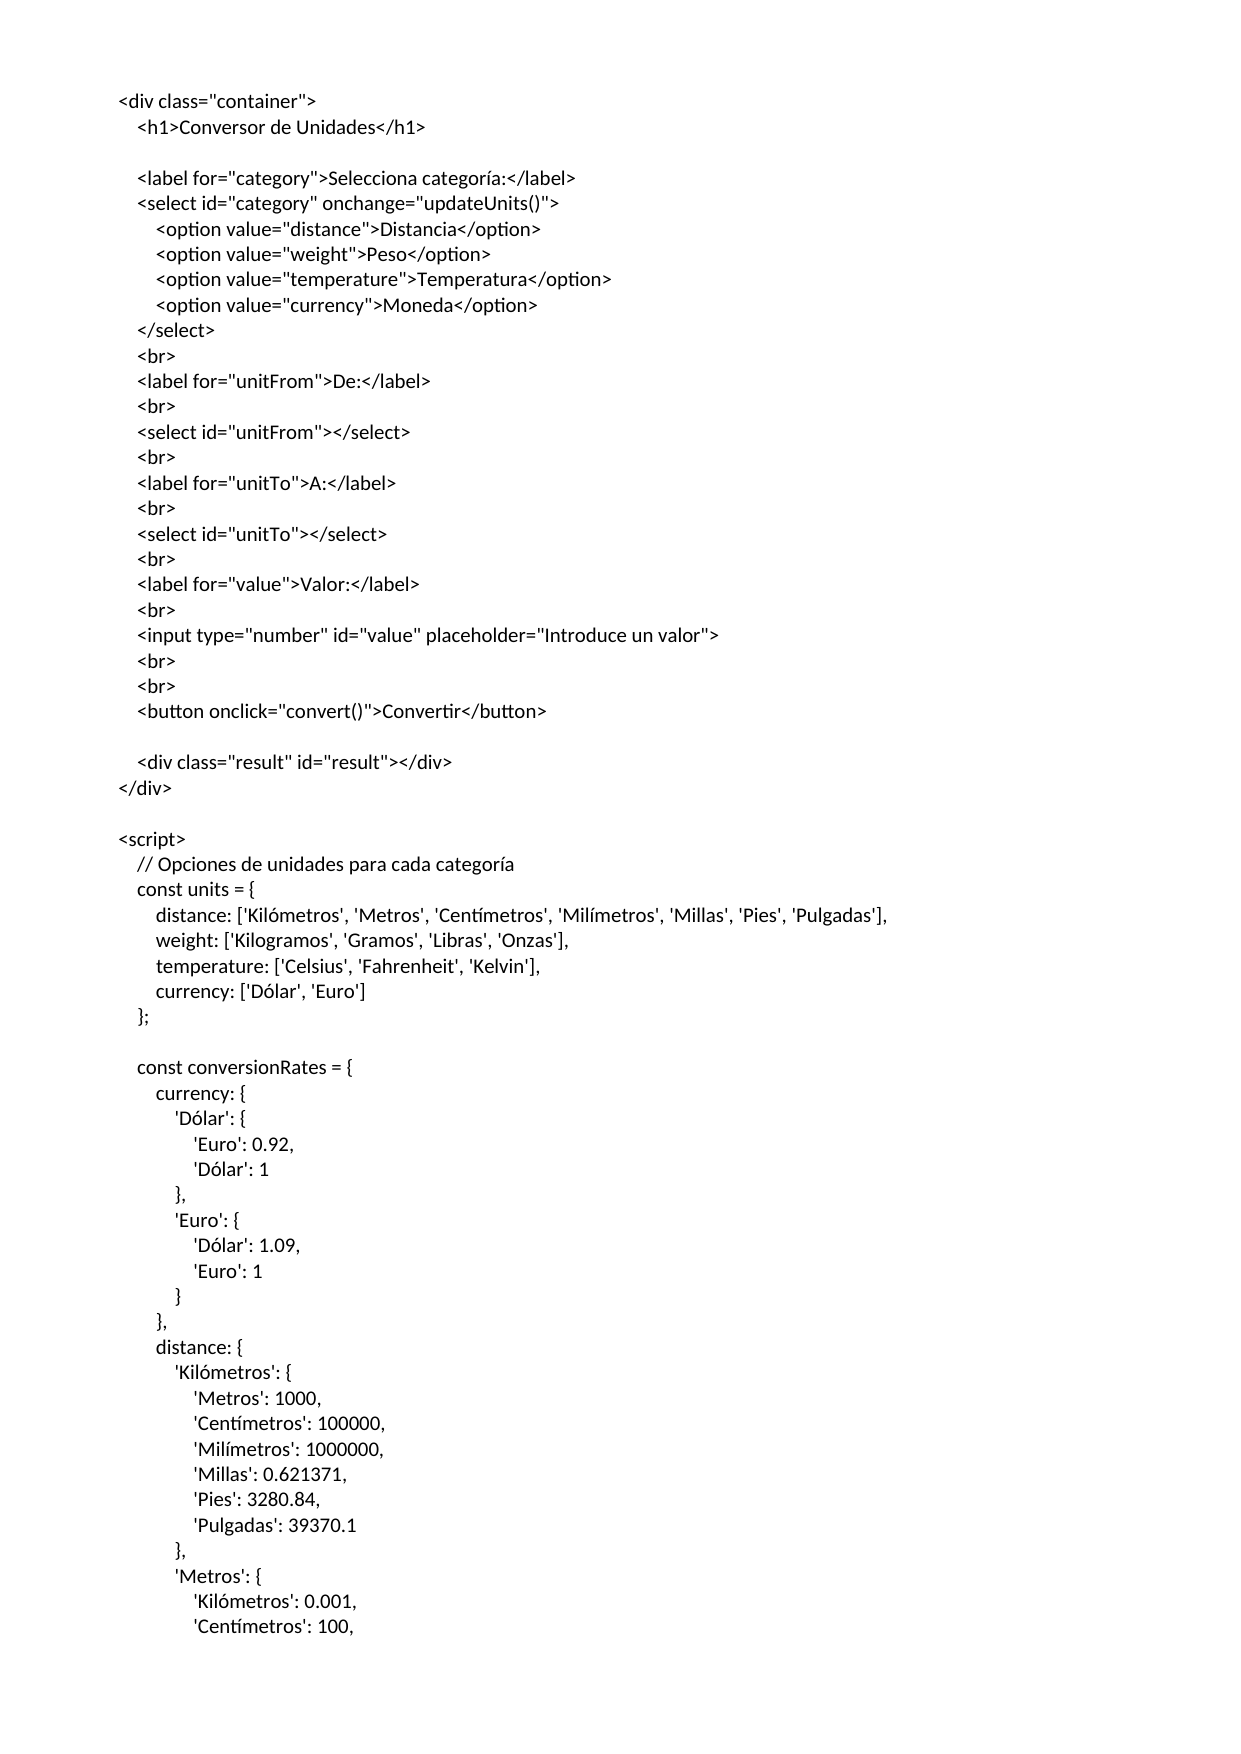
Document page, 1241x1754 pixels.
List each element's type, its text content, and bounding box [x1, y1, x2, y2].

text 'Dólar': 1.09, [118, 1232, 1063, 1258]
text distance: ['Kilómetros', 'Metros', 'Centímetros', 'Milímetros', 'Millas', 'Pies', 'Pulgadas'], [118, 902, 1063, 927]
text 'Pulgadas': 39370.1 [118, 1512, 1063, 1537]
text }, [118, 1309, 1063, 1334]
text <br> [118, 394, 1063, 419]
text <script> [118, 826, 1063, 851]
text const conversionRates = { [118, 1054, 1063, 1080]
text <select id="unitTo"></select> [118, 521, 1063, 546]
text weight: ['Kilogramos', 'Gramos', 'Libras', 'Onzas'], [118, 927, 1063, 953]
text 'Euro': { [118, 1207, 1063, 1232]
text <br> [118, 343, 1063, 368]
text <select id="unitFrom"></select> [118, 419, 1063, 444]
text currency: { [118, 1080, 1063, 1105]
text }, [118, 1182, 1063, 1207]
text <br> [118, 495, 1063, 521]
text 'Dólar': { [118, 1105, 1063, 1131]
text distance: { [118, 1334, 1063, 1359]
text <label for="value">Valor:</label> [118, 572, 1063, 597]
text 'Metros': { [118, 1563, 1063, 1588]
text 'Metros': 1000, [118, 1385, 1063, 1410]
text <br> [118, 648, 1063, 673]
text 'Millas': 0.621371, [118, 1461, 1063, 1487]
text 'Centímetros': 100, [118, 1614, 1063, 1639]
text <option value="currency">Moneda</option> [118, 292, 1063, 317]
text <br> [118, 546, 1063, 572]
text temperature: ['Celsius', 'Fahrenheit', 'Kelvin'], [118, 953, 1063, 978]
text <label for="unitFrom">De:</label> [118, 368, 1063, 394]
text }; [118, 1004, 1063, 1029]
text <br> [118, 673, 1063, 699]
text <label for="unitTo">A:</label> [118, 470, 1063, 495]
text <div class="container"> [118, 89, 1063, 114]
text <option value="weight">Peso</option> [118, 241, 1063, 267]
text <label for="category">Selecciona categoría:</label> [118, 165, 1063, 190]
text <br> [118, 444, 1063, 470]
text currency: ['Dólar', 'Euro'] [118, 978, 1063, 1004]
text 'Milímetros': 1000000, [118, 1436, 1063, 1461]
text 'Dólar': 1 [118, 1156, 1063, 1182]
text // Opciones de unidades para cada categoría [118, 851, 1063, 877]
text <input type="number" id="value" placeholder="Introduce un valor"> [118, 622, 1063, 648]
text }, [118, 1537, 1063, 1563]
text 'Kilómetros': { [118, 1359, 1063, 1385]
text </select> [118, 317, 1063, 343]
text <option value="temperature">Temperatura</option> [118, 267, 1063, 292]
text <h1>Conversor de Unidades</h1> [118, 114, 1063, 139]
text 'Kilómetros': 0.001, [118, 1588, 1063, 1614]
text 'Centímetros': 100000, [118, 1410, 1063, 1436]
text </div> [118, 775, 1063, 800]
text 'Euro': 1 [118, 1258, 1063, 1283]
text <button onclick="convert()">Convertir</button> [118, 699, 1063, 724]
text <option value="distance">Distancia</option> [118, 216, 1063, 241]
text <div class="result" id="result"></div> [118, 749, 1063, 775]
text const units = { [118, 877, 1063, 902]
text 'Euro': 0.92, [118, 1131, 1063, 1156]
text } [118, 1283, 1063, 1309]
text 'Pies': 3280.84, [118, 1487, 1063, 1512]
text <select id="category" onchange="updateUnits()"> [118, 190, 1063, 216]
text <br> [118, 597, 1063, 622]
